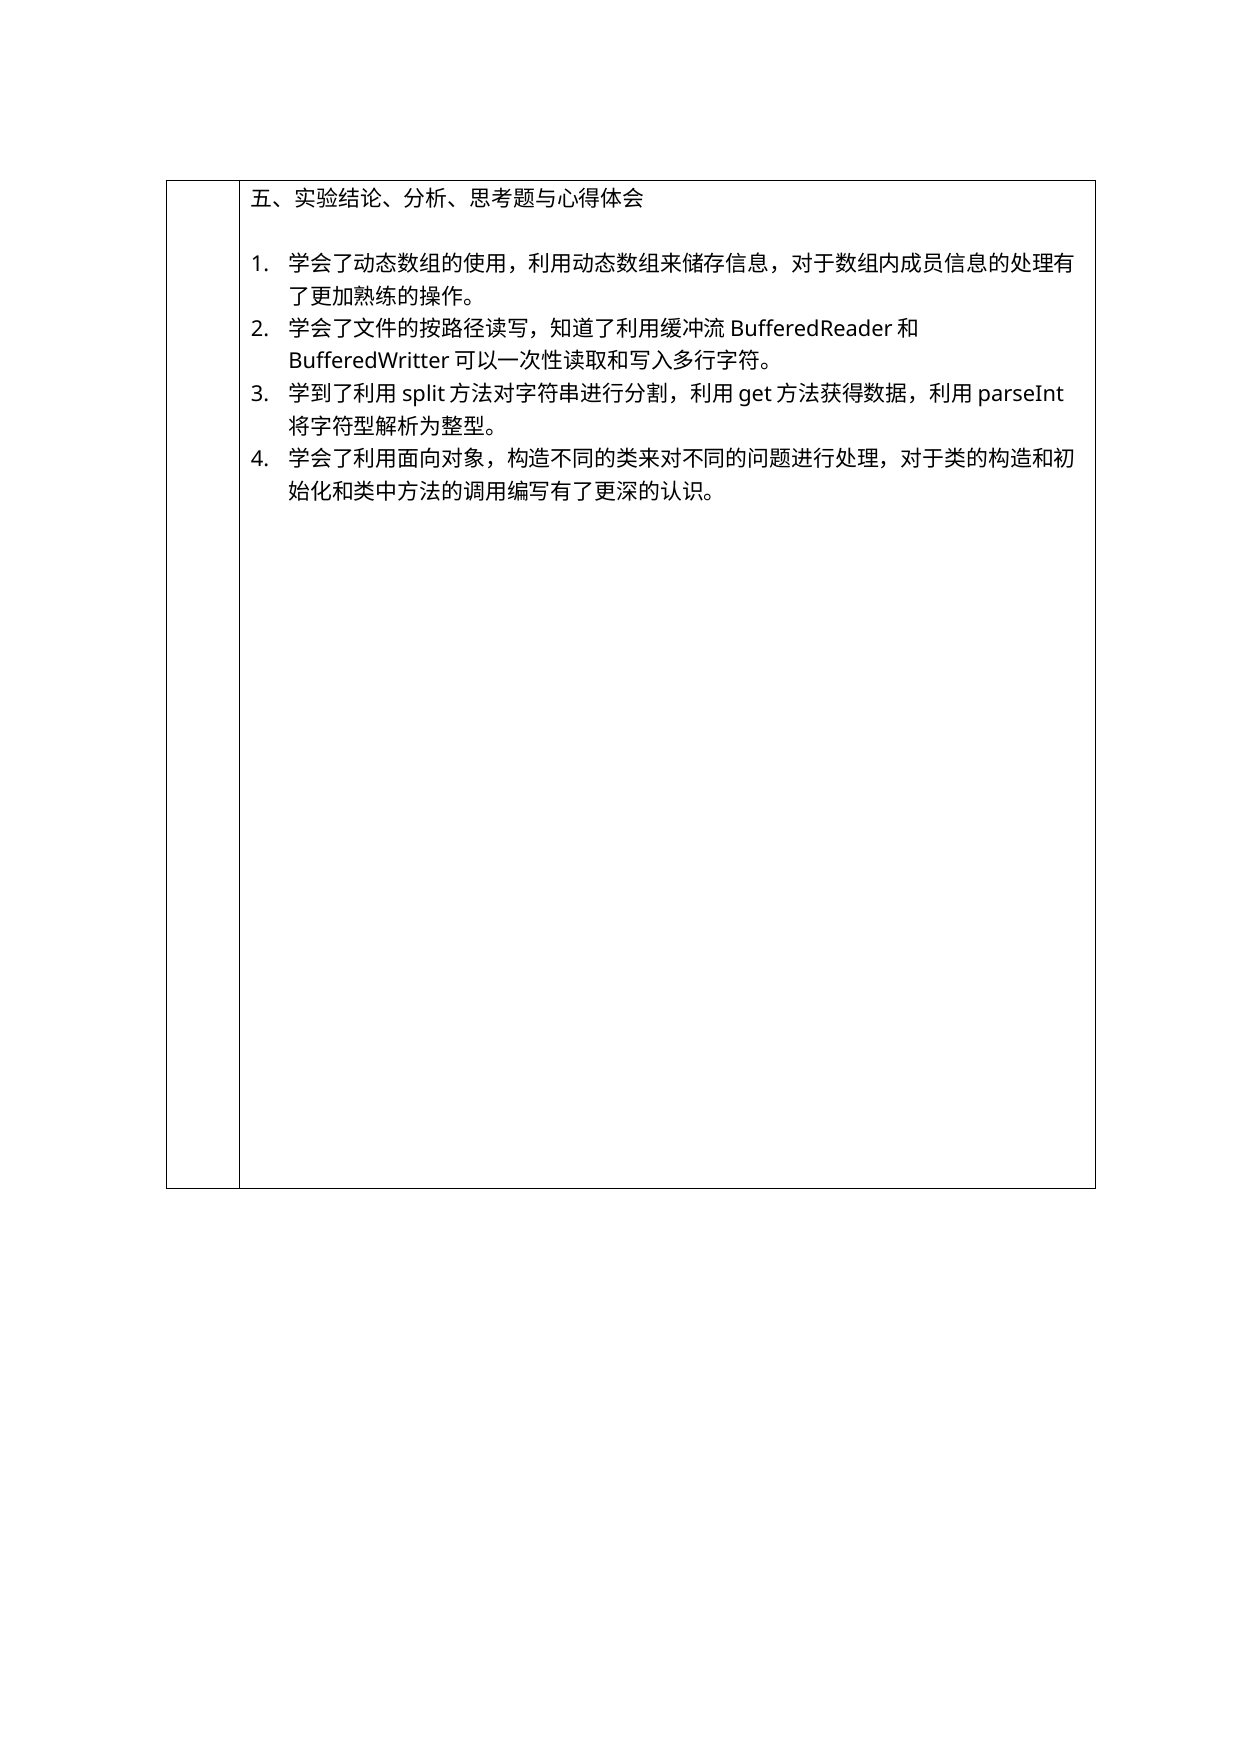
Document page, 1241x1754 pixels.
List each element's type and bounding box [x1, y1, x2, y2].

table_cell [240, 181, 1095, 1188]
table_cell [167, 181, 239, 1188]
